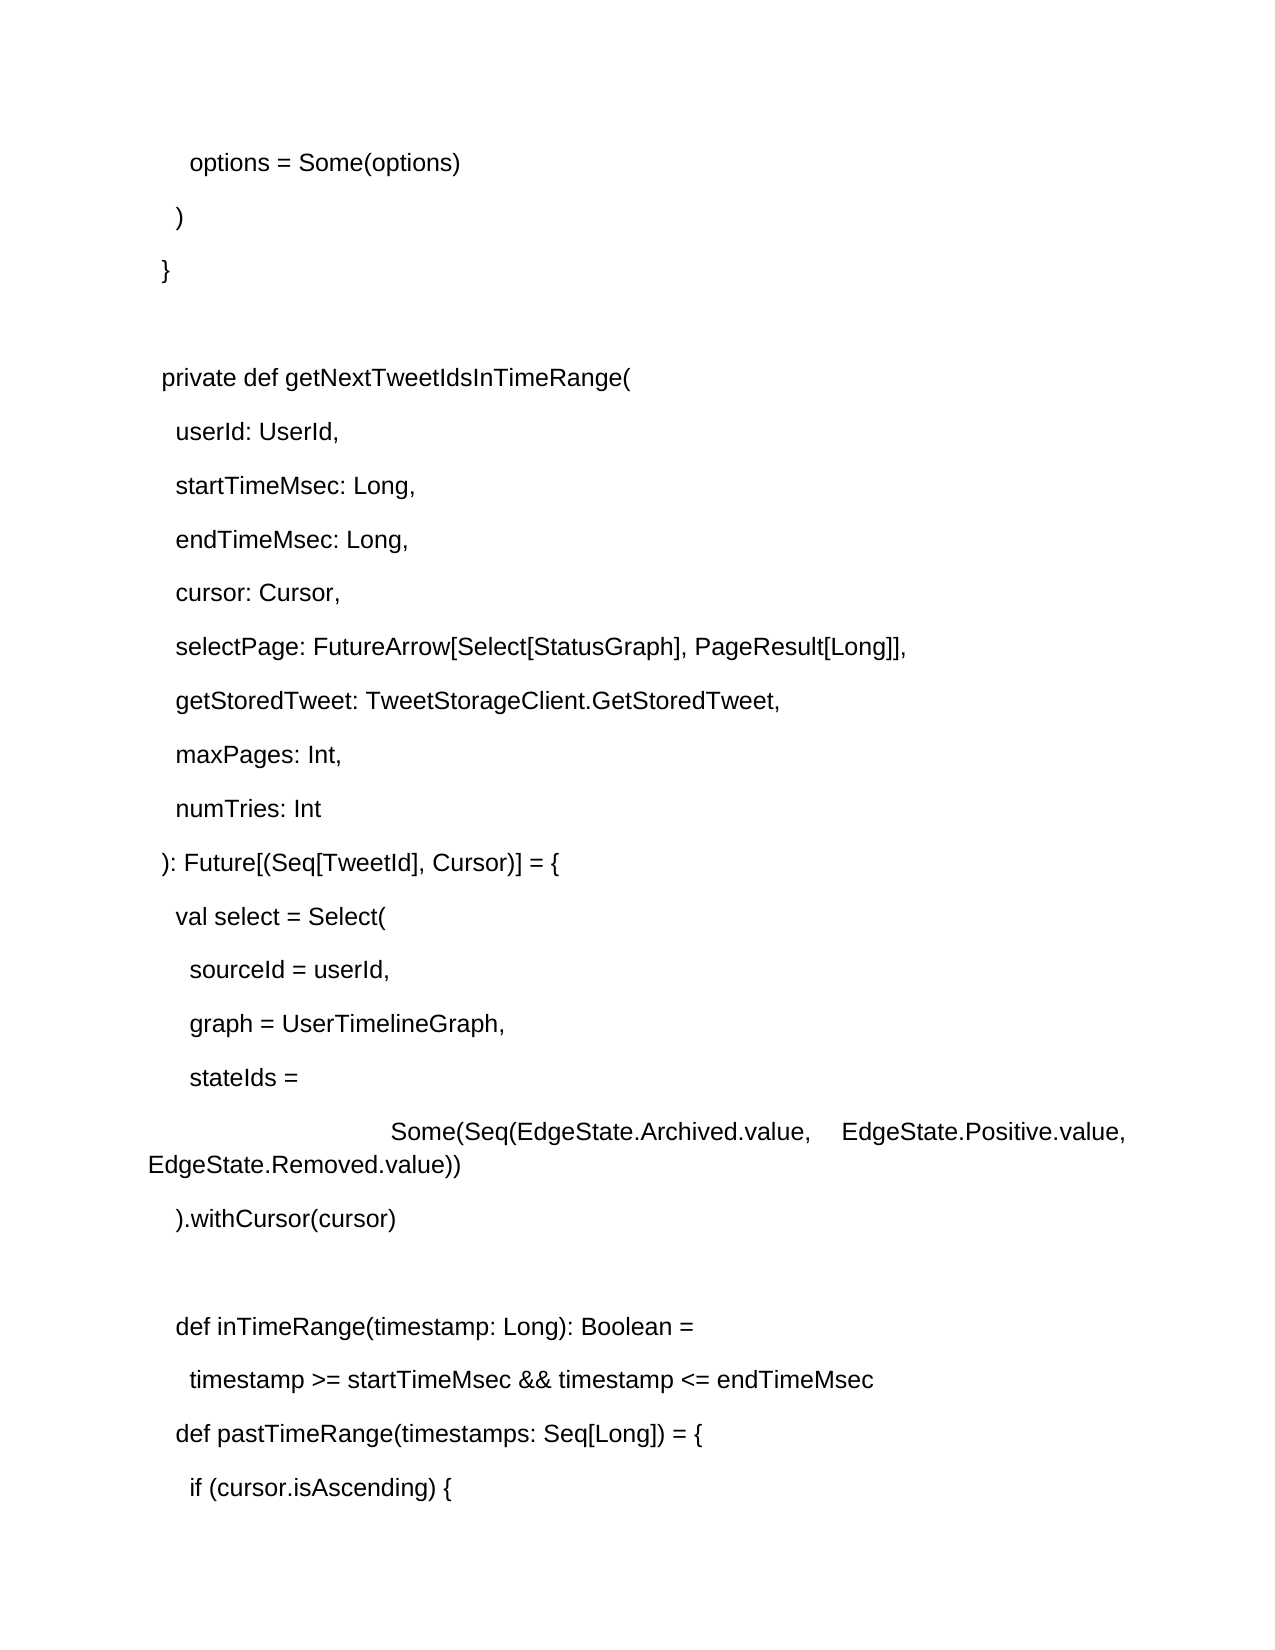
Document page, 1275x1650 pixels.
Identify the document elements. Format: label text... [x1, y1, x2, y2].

text } [148, 255, 1127, 284]
text graph = UserTimelineGraph, [148, 1009, 1127, 1038]
text sourceId = userId, [148, 955, 1127, 984]
text timestamp >= startTimeMsec && timestamp <= endTimeMsec [148, 1365, 1127, 1394]
text private def getNextTweetIdsInTimeRange( [148, 363, 1127, 392]
text options = Some(options) [148, 148, 1127, 176]
text selectPage: FutureArrow[Select[StatusGraph], PageResult[Long]], [148, 632, 1127, 661]
text numTries: Int [148, 794, 1127, 823]
text def inTimeRange(timestamp: Long): Boolean = [148, 1312, 1127, 1340]
text getStoredTweet: TweetStorageClient.GetStoredTweet, [148, 686, 1127, 715]
text maxPages: Int, [148, 740, 1127, 769]
text ).withCursor(cursor) [148, 1204, 1127, 1233]
text cursor: Cursor, [148, 578, 1127, 607]
text val select = Select( [148, 902, 1127, 930]
text endTimeMsec: Long, [148, 524, 1127, 553]
text startTimeMsec: Long, [148, 471, 1127, 499]
text userId: UserId, [148, 417, 1127, 446]
text stateIds = [148, 1063, 1127, 1092]
text Some(Seq(EdgeState.Archived.value, EdgeState.Positive.value, EdgeState.Removed.value)) [148, 1117, 1127, 1179]
text ): Future[(Seq[TweetId], Cursor)] = { [148, 848, 1127, 876]
text if (cursor.isAscending) { [148, 1473, 1127, 1502]
text def pastTimeRange(timestamps: Seq[Long]) = { [148, 1419, 1127, 1448]
text ) [148, 201, 1127, 230]
